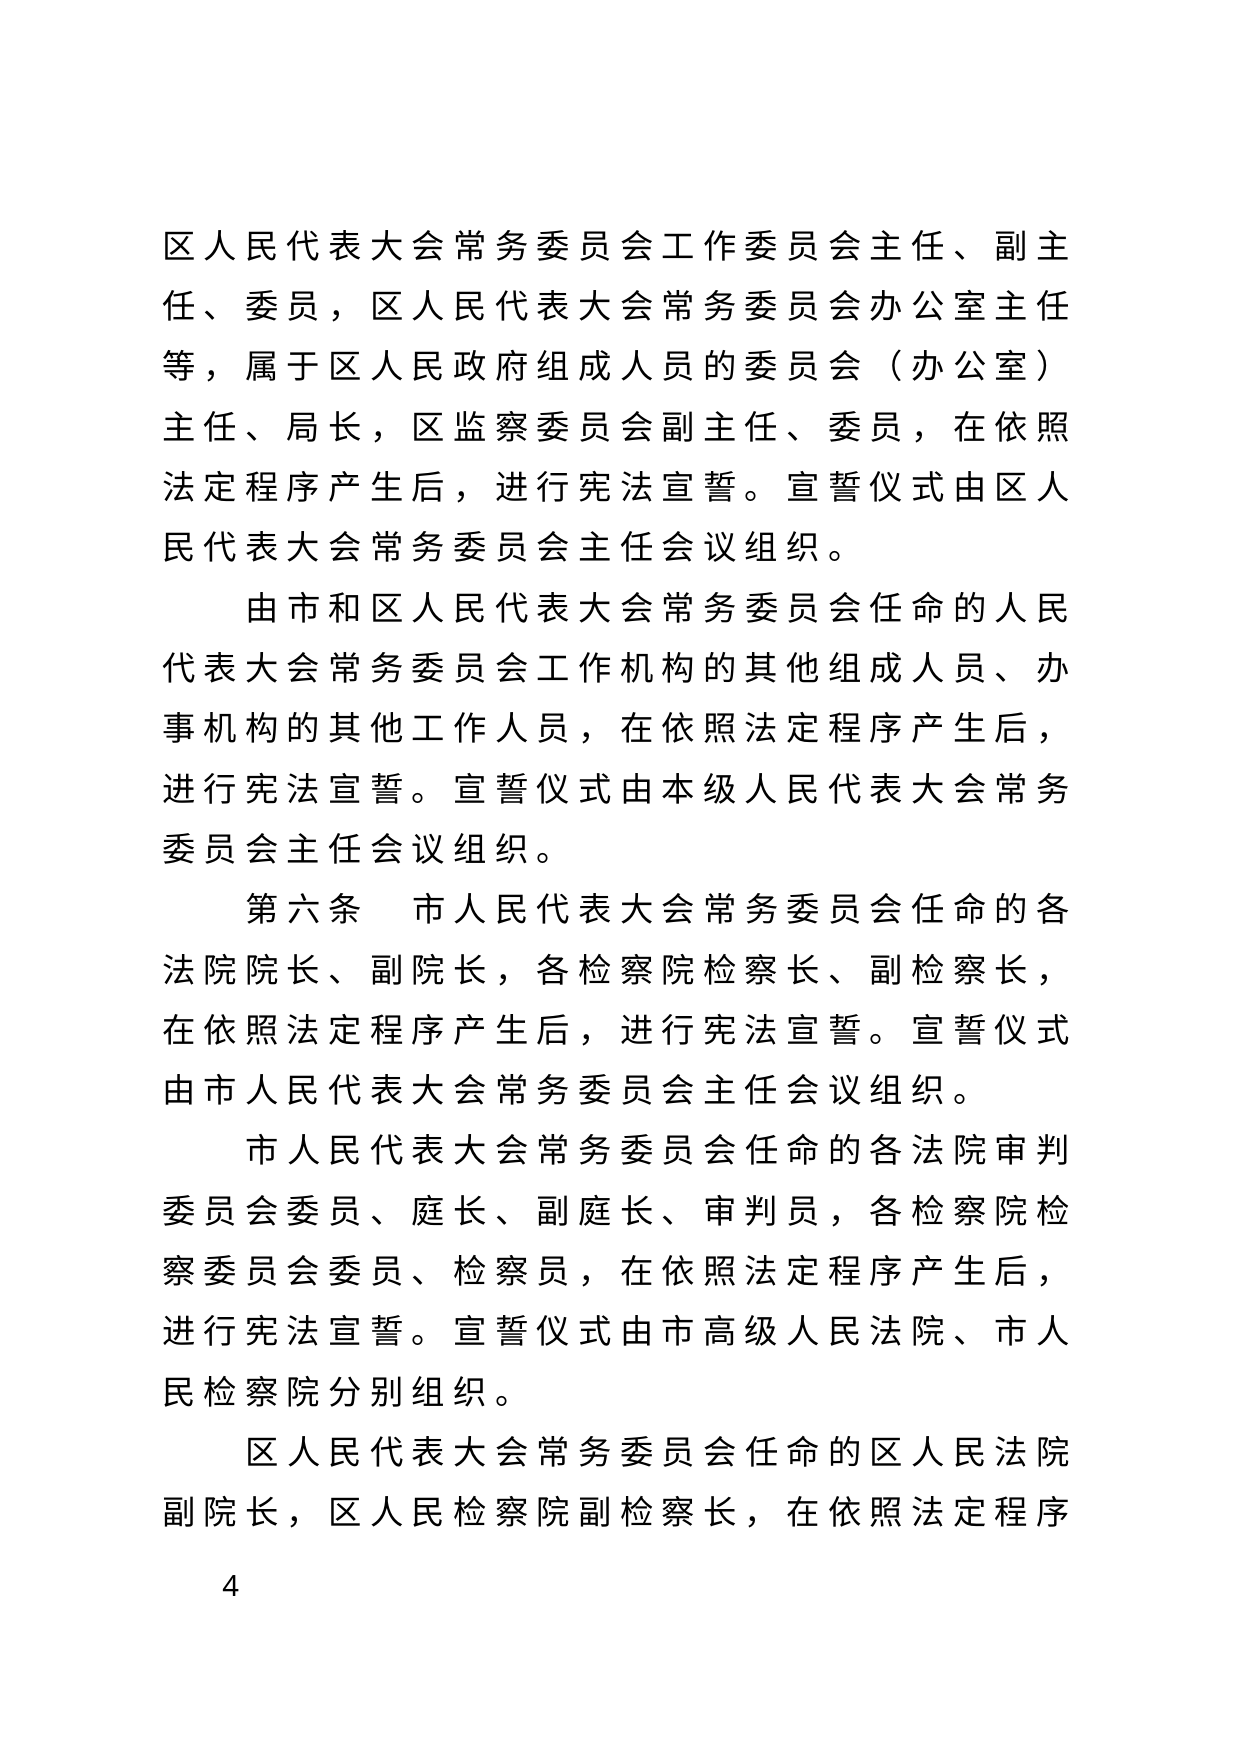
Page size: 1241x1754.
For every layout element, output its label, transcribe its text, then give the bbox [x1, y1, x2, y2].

text 市人民代表大会常务委员会任命的各法院审判委员会委员、庭长、副庭长、审判员，各检察院检察委员会委员、检察员，在依照法定程序产生后，进行宪法宣誓。宣誓仪式由市高级人民法院、市人民检察院分别组织。 [162, 1118, 1078, 1420]
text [162, 1420, 1078, 1540]
text 由市和区人民代表大会常务委员会任命的人民代表大会常务委员会工作机构的其他组成人员、办事机构的其他工作人员，在依照法定程序产生后，进行宪法宣誓。宣誓仪式由本级人民代表大会常务委员会主任会议组织。 [162, 575, 1078, 877]
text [162, 213, 1078, 575]
text 第六条 市人民代表大会常务委员会任命的各法院院长、副院长，各检察院检察长、副检察长，在依照法定程序产生后，进行宪法宣誓。宣誓仪式由市人民代表大会常务委员会主任会议组织。 [162, 877, 1078, 1118]
